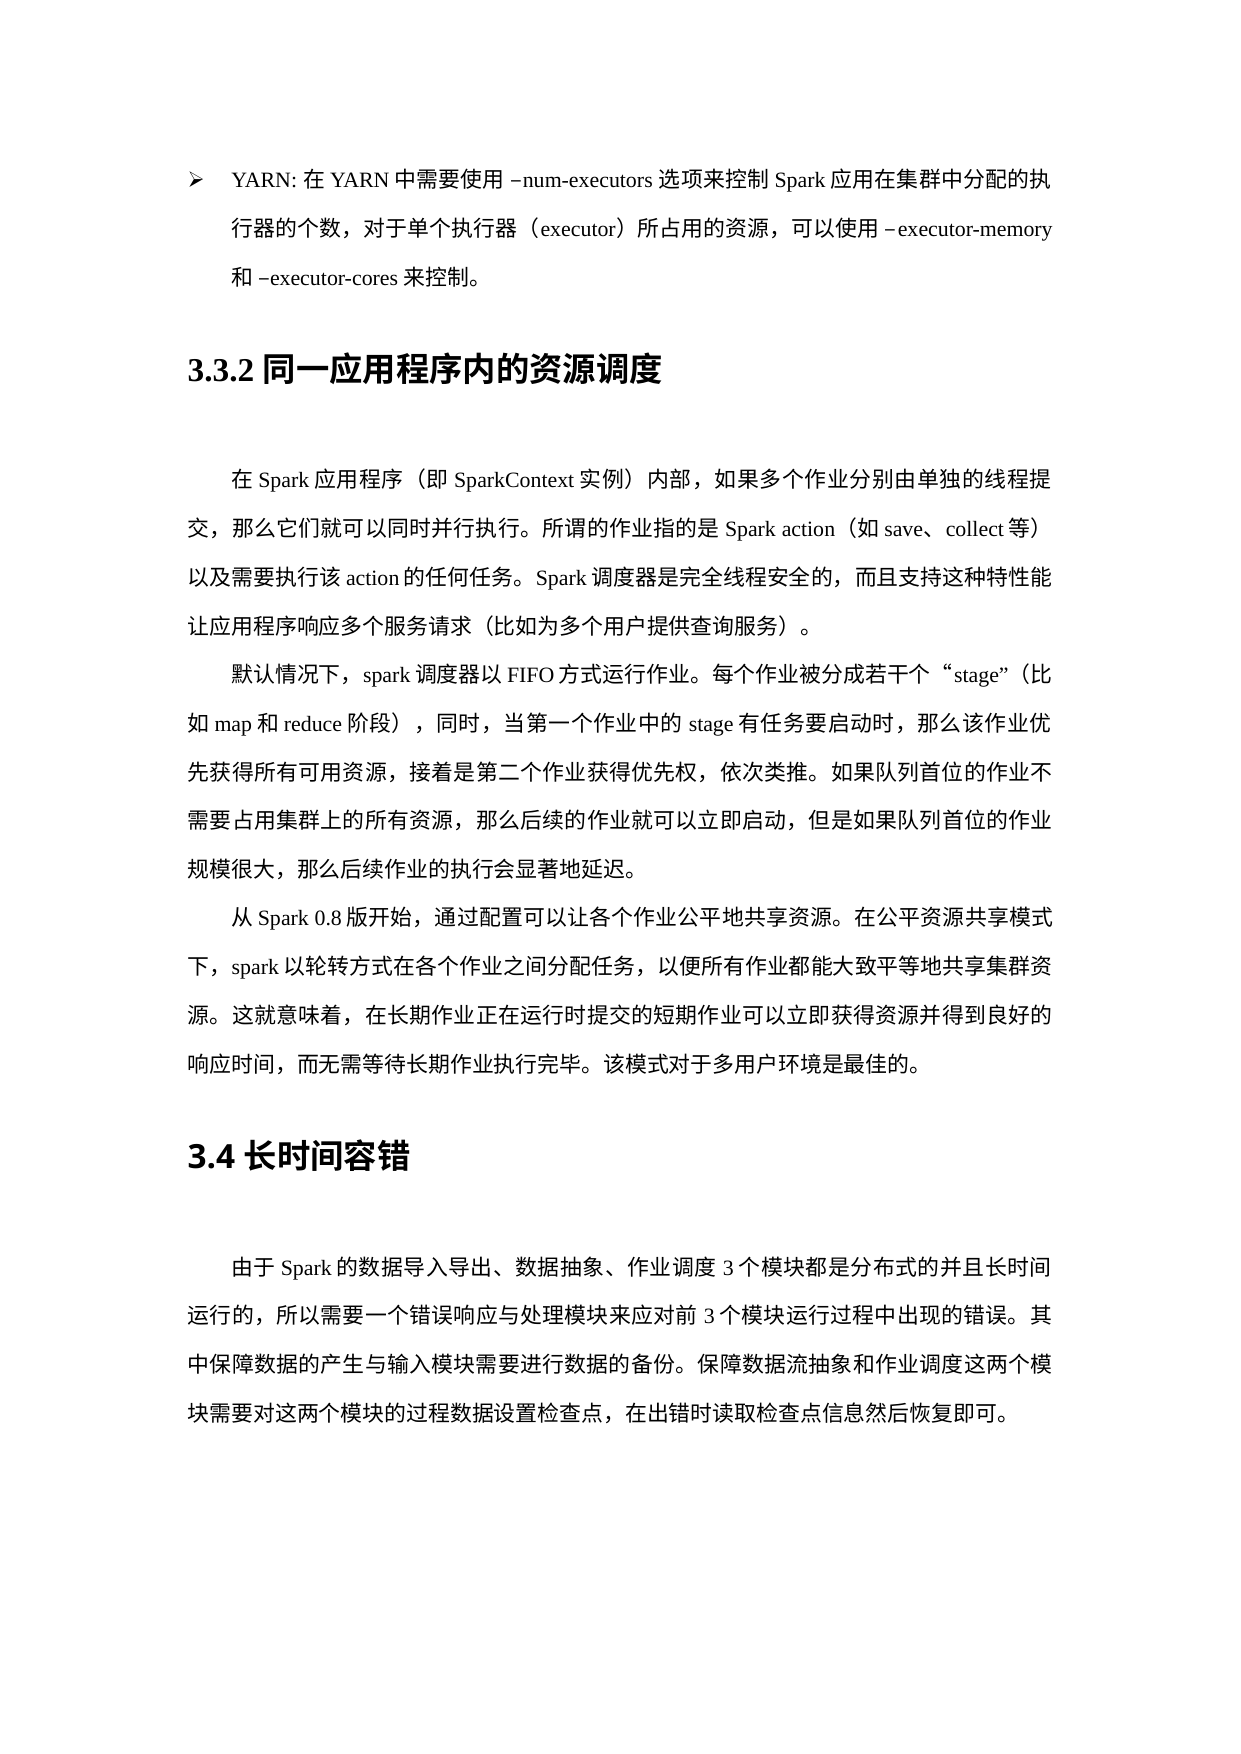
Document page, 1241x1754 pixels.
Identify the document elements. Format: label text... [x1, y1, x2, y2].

text 从Spark 0.8版开始，通过配置可以让各个作业公平地共享资源。在公平资源共享模式下，spark以轮转方式在各个作业之间分配任务，以便所有作业都能大致平等地共享集群资源。这就意味着，在长期作业正在运行时提交的短期作业可以立即获得资源并得到良好的响应时间，而无需等待长期作业执行完毕。该模式对于多用户环境是最佳的。 [187, 900, 1053, 1079]
text 默认情况下，spark调度器以FIFO方式运行作业。每个作业被分成若干个“stage”（比如map和reduce阶段），同时，当第一个作业中的stage有任务要启动时，那么该作业优先获得所有可用资源，接着是第二个作业获得优先权，依次类推。如果队列首位的作业不需要占用集群上的所有资源，那么后续的作业就可以立即启动，但是如果队列首位的作业规模很大，那么后续作业的执行会显著地延迟。 [187, 657, 1053, 884]
text 在Spark应用程序（即SparkContext实例）内部，如果多个作业分别由单独的线程提交，那么它们就可以同时并行执行。所谓的作业指的是Spark action（如save、collect等）以及需要执行该action的任何任务。Spark调度器是完全线程安全的，而且支持这种特性能让应用程序响应多个服务请求（比如为多个用户提供查询服务）。 [187, 462, 1053, 641]
subtitle 3.3.2 同一应用程序内的资源调度 [187, 335, 1053, 400]
list YARN: 在YARN中需要使用 –num-executors 选项来控制Spark应用在集群中分配的执行器的个数，对于单个执行器（executor）所占用的资源，可以使用 –executor-memory 和 –executor-cores 来控制。 [187, 162, 1053, 292]
subtitle 3.4 长时间容错 [187, 1122, 1053, 1187]
text 由于Spark的数据导入导出、数据抽象、作业调度3个模块都是分布式的并且长时间运行的，所以需要一个错误响应与处理模块来应对前3个模块运行过程中出现的错误。其中保障数据的产生与输入模块需要进行数据的备份。保障数据流抽象和作业调度这两个模块需要对这两个模块的过程数据设置检查点，在出错时读取检查点信息然后恢复即可。 [187, 1249, 1053, 1428]
